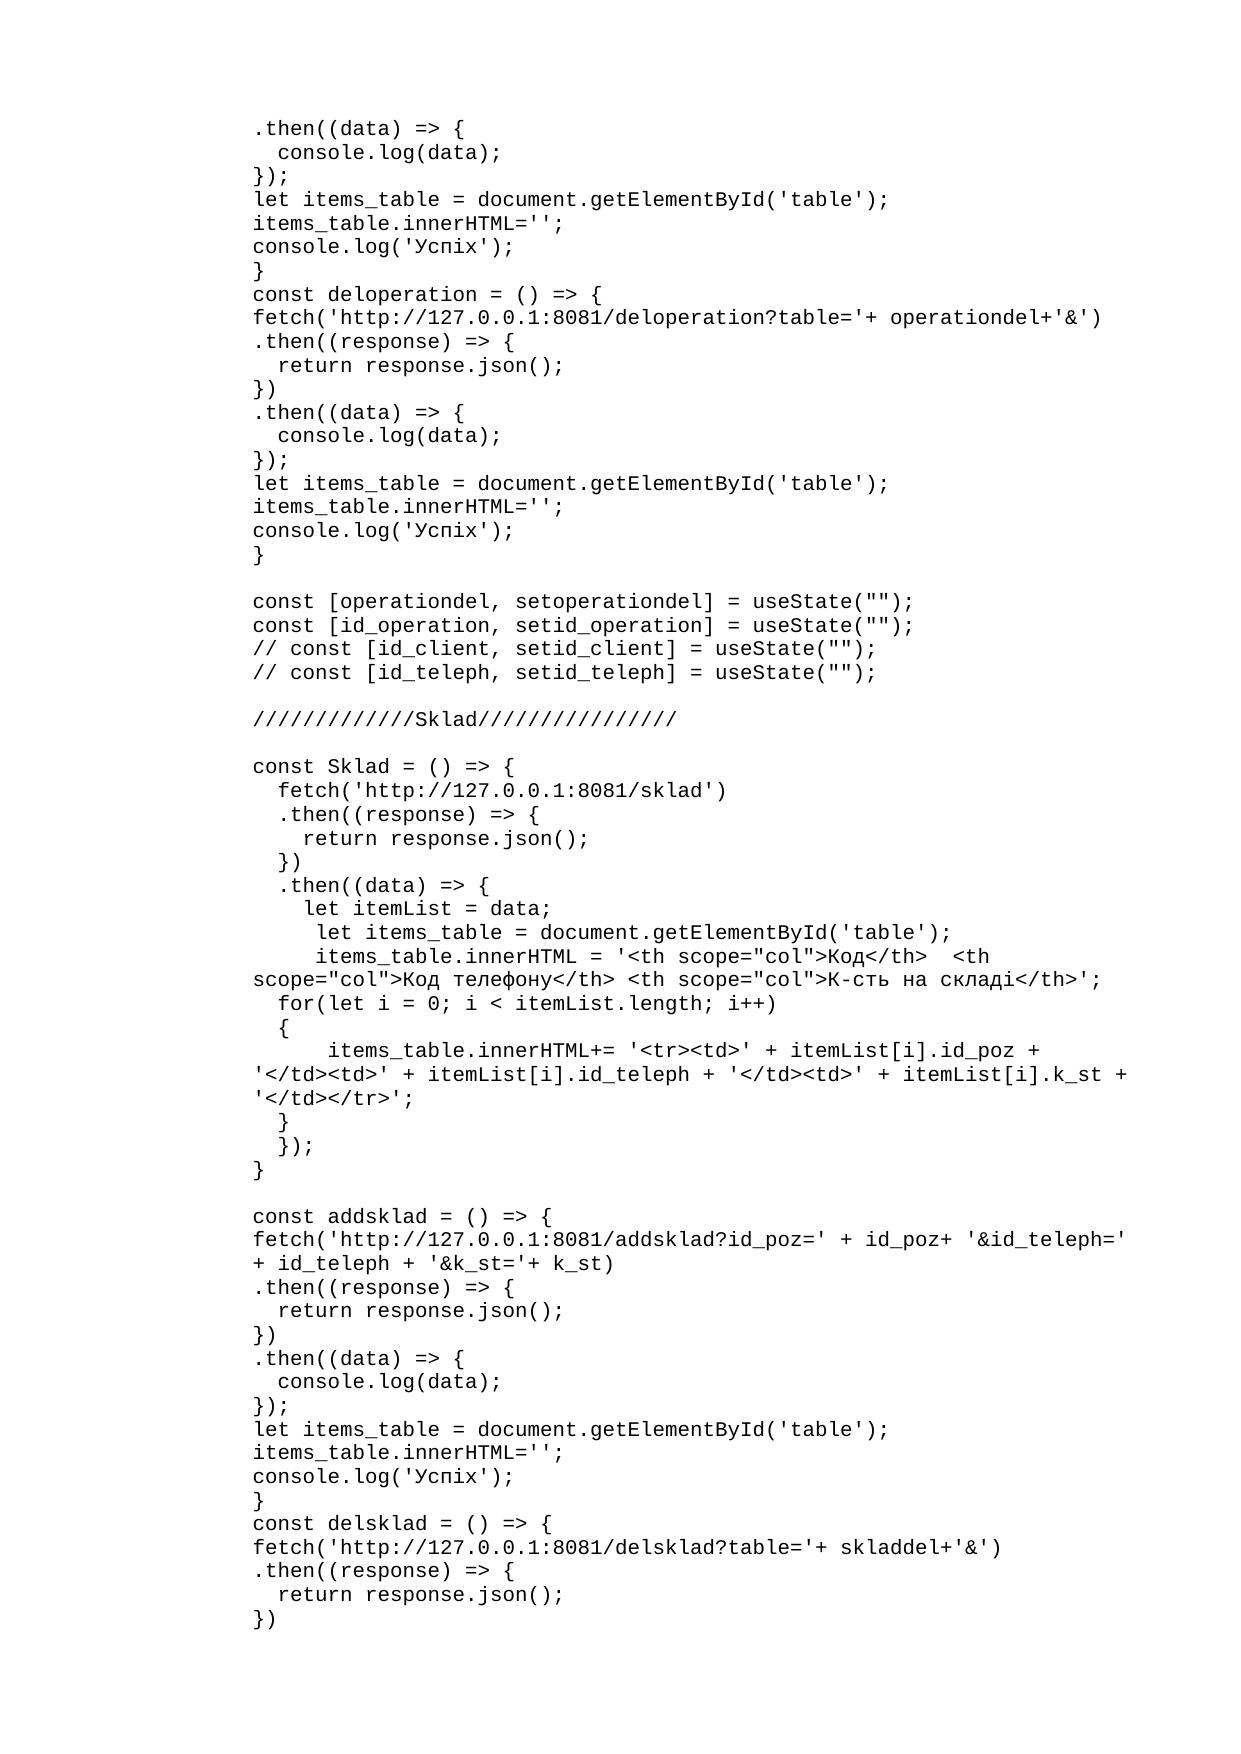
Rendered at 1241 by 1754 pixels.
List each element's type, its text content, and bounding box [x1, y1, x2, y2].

list const [operationdel, setoperationdel] = useState(""); [252, 591, 1152, 615]
list return response.json(); [252, 354, 1152, 378]
list console.log(data); [252, 1371, 1152, 1395]
list }); [252, 1135, 1152, 1158]
list return response.json(); [252, 827, 1152, 851]
list const addsklad = () => { [252, 1206, 1152, 1229]
list } [252, 1158, 1152, 1182]
list items_table.innerHTML = '<th scope="col">Код</th> <th scope="col">Код телефону</th> <th scope="col">К-сть на складі</th>'; [252, 946, 1152, 993]
list let items_table = document.getElementById('table'); [252, 473, 1152, 496]
list console.log(data); [252, 142, 1152, 165]
list }); [252, 165, 1152, 189]
list } [252, 544, 1152, 567]
list // const [id_teleph, setid_teleph] = useState(""); [252, 662, 1152, 686]
list console.log('Успіх'); [252, 1466, 1152, 1489]
list const deloperation = () => { [252, 284, 1152, 307]
list items_table.innerHTML=''; [252, 496, 1152, 520]
list for(let i = 0; i < itemList.length; i++) [252, 993, 1152, 1017]
list fetch('http://127.0.0.1:8081/addsklad?id_poz=' + id_poz+ '&id_teleph=' + id_teleph + '&k_st='+ k_st) [252, 1229, 1152, 1277]
list }) [252, 378, 1152, 402]
list let items_table = document.getElementById('table'); [252, 922, 1152, 946]
list }); [252, 449, 1152, 473]
list // const [id_client, setid_client] = useState(""); [252, 638, 1152, 662]
list console.log(data); [252, 426, 1152, 449]
list fetch('http://127.0.0.1:8081/sklad') [252, 780, 1152, 804]
list } [252, 260, 1152, 284]
list .then((data) => { [252, 875, 1152, 898]
list }); [252, 1395, 1152, 1419]
list console.log('Успіх'); [252, 520, 1152, 544]
list const Sklad = () => { [252, 757, 1152, 780]
list let itemList = data; [252, 898, 1152, 922]
list .then((data) => { [252, 402, 1152, 426]
list .then((response) => { [252, 331, 1152, 354]
list }) [252, 851, 1152, 875]
list .then((response) => { [252, 1277, 1152, 1300]
list const delsklad = () => { [252, 1513, 1152, 1537]
list return response.json(); [252, 1584, 1152, 1608]
list { [252, 1017, 1152, 1040]
list const [id_operation, setid_operation] = useState(""); [252, 615, 1152, 638]
list fetch('http://127.0.0.1:8081/delsklad?table='+ skladdel+'&') [252, 1537, 1152, 1561]
list .then((data) => { [252, 118, 1152, 142]
list return response.json(); [252, 1300, 1152, 1324]
list .then((response) => { [252, 1561, 1152, 1584]
list items_table.innerHTML+= '<tr><td>' + itemList[i].id_poz + '</td><td>' + itemList[i].id_teleph + '</td><td>' + itemList[i].k_st + '</td></tr>'; [252, 1040, 1152, 1111]
list /////////////Sklad//////////////// [252, 709, 1152, 733]
list } [252, 1489, 1152, 1513]
list }) [252, 1608, 1152, 1631]
list items_table.innerHTML=''; [252, 1442, 1152, 1466]
list items_table.innerHTML=''; [252, 213, 1152, 236]
list let items_table = document.getElementById('table'); [252, 189, 1152, 213]
list fetch('http://127.0.0.1:8081/deloperation?table='+ operationdel+'&') [252, 307, 1152, 331]
list .then((data) => { [252, 1348, 1152, 1371]
list .then((response) => { [252, 804, 1152, 827]
list console.log('Успіх'); [252, 236, 1152, 260]
list let items_table = document.getElementById('table'); [252, 1419, 1152, 1442]
list }) [252, 1324, 1152, 1348]
list } [252, 1111, 1152, 1135]
